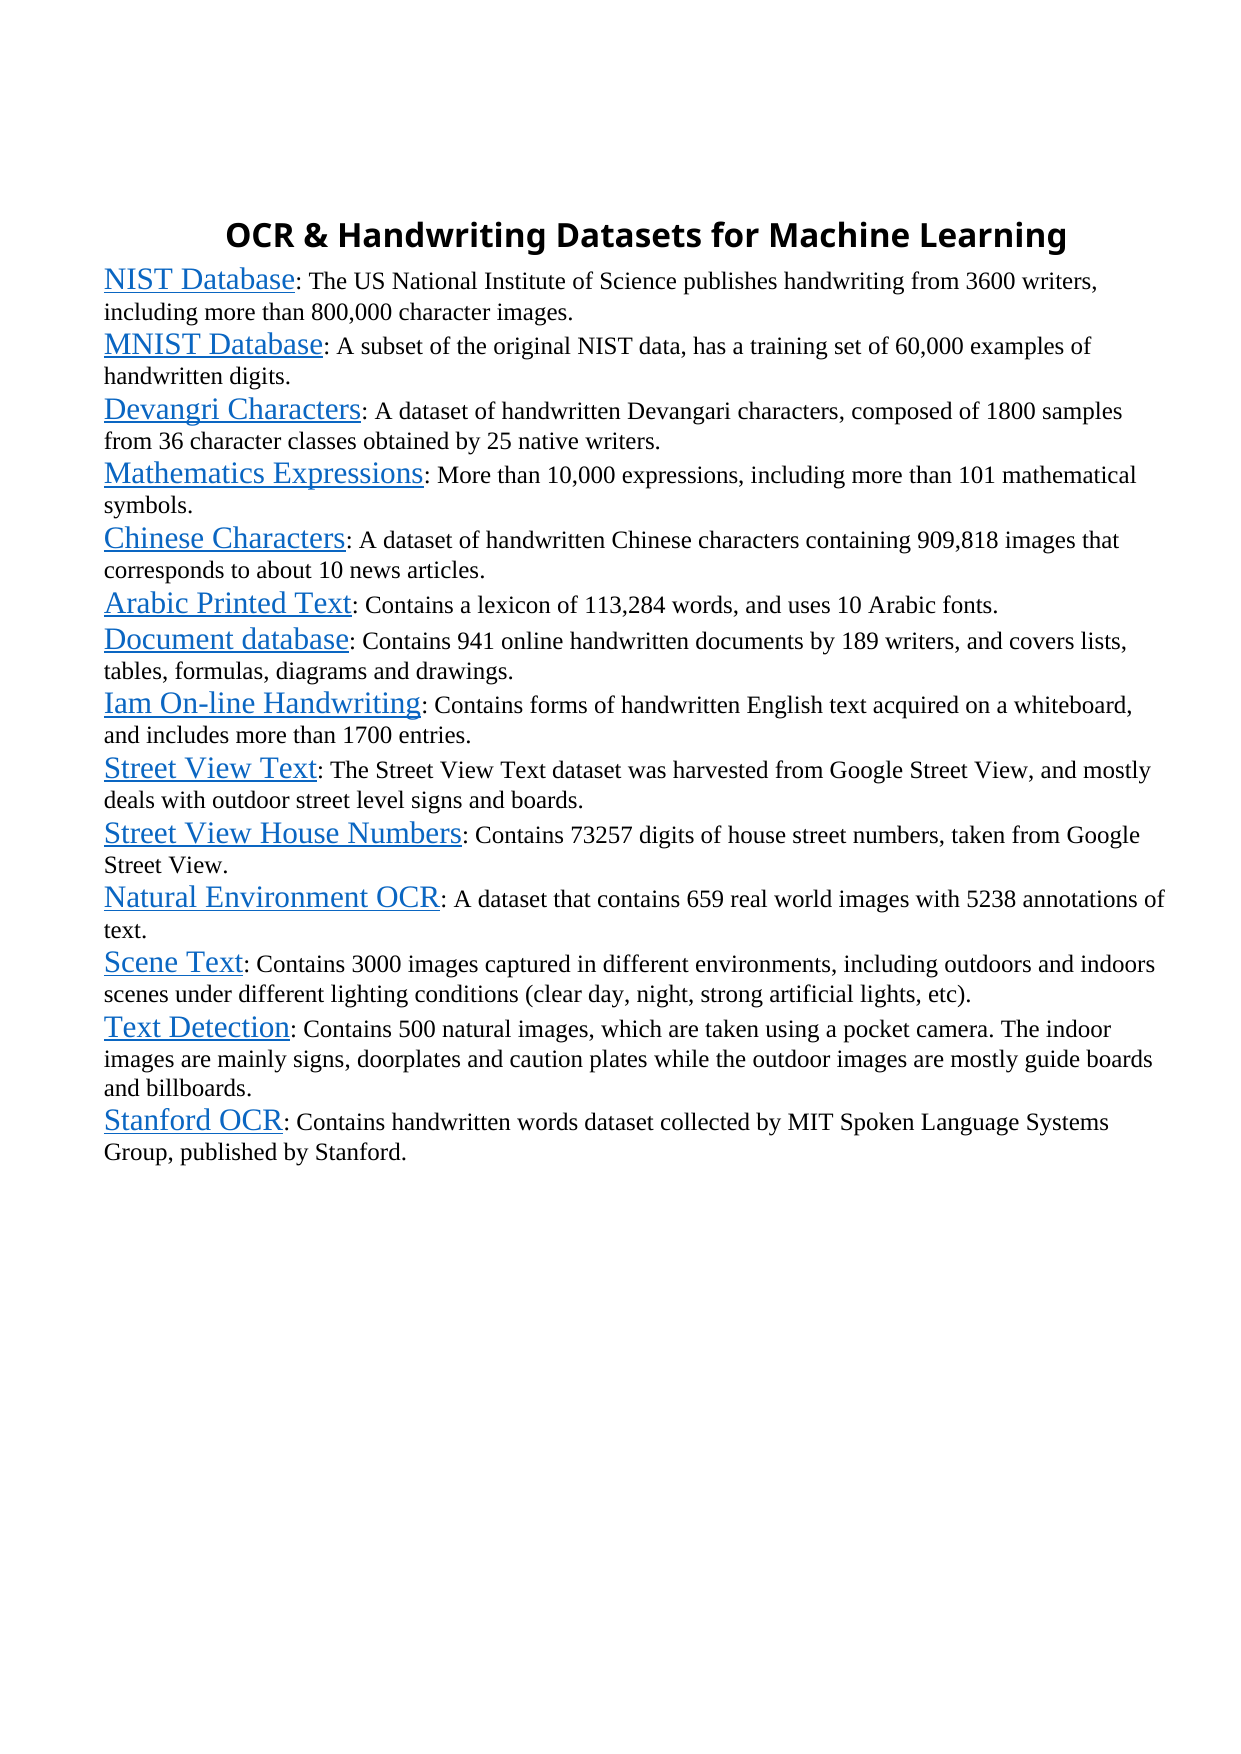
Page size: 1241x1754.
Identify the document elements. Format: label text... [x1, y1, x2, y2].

text Text Detection: Contains 500 natural images, which are taken using a pocket camera. The indoor images are mainly signs, doorplates and caution plates while the outdoor images are mostly guide boards and billboards. [103, 1008, 1167, 1102]
subtitle OCR & Handwriting Datasets for Machine Learning [103, 212, 1167, 257]
text Stanford OCR: Contains handwritten words dataset collected by MIT Spoken Language Systems Group, published by Stanford. [103, 1102, 1167, 1166]
text Scene Text: Contains 3000 images captured in different environments, including outdoors and indoors scenes under different lighting conditions (clear day, night, strong artificial lights, etc). [103, 943, 1167, 1008]
text MNIST Database: A subset of the original NIST data, has a training set of 60,000 examples of handwritten digits. [103, 325, 1167, 390]
text Street View Text: The Street View Text dataset was harvested from Google Street View, and mostly deals with outdoor street level signs and boards. [103, 749, 1167, 814]
text Mathematics Expressions: More than 10,000 expressions, including more than 101 mathematical symbols. [103, 455, 1167, 519]
text Document database: Contains 941 online handwritten documents by 189 writers, and covers lists, tables, formulas, diagrams and drawings. [103, 620, 1167, 685]
text NIST Database: The US National Institute of Science publishes handwriting from 3600 writers, including more than 800,000 character images. [103, 261, 1167, 325]
text Natural Environment OCR: A dataset that contains 659 real world images with 5238 annotations of text. [103, 879, 1167, 943]
text Chinese Characters: A dataset of handwritten Chinese characters containing 909,818 images that corresponds to about 10 news articles. [103, 519, 1167, 584]
text Devangri Characters: A dataset of handwritten Devangari characters, composed of 1800 samples from 36 character classes obtained by 25 native writers. [103, 390, 1167, 455]
text Street View House Numbers: Contains 73257 digits of house street numbers, taken from Google Street View. [103, 814, 1167, 879]
text Iam On-line Handwriting: Contains forms of handwritten English text acquired on a whiteboard, and includes more than 1700 entries. [103, 685, 1167, 749]
text Arabic Printed Text: Contains a lexicon of 113,284 words, and uses 10 Arabic fonts. [103, 584, 1167, 620]
